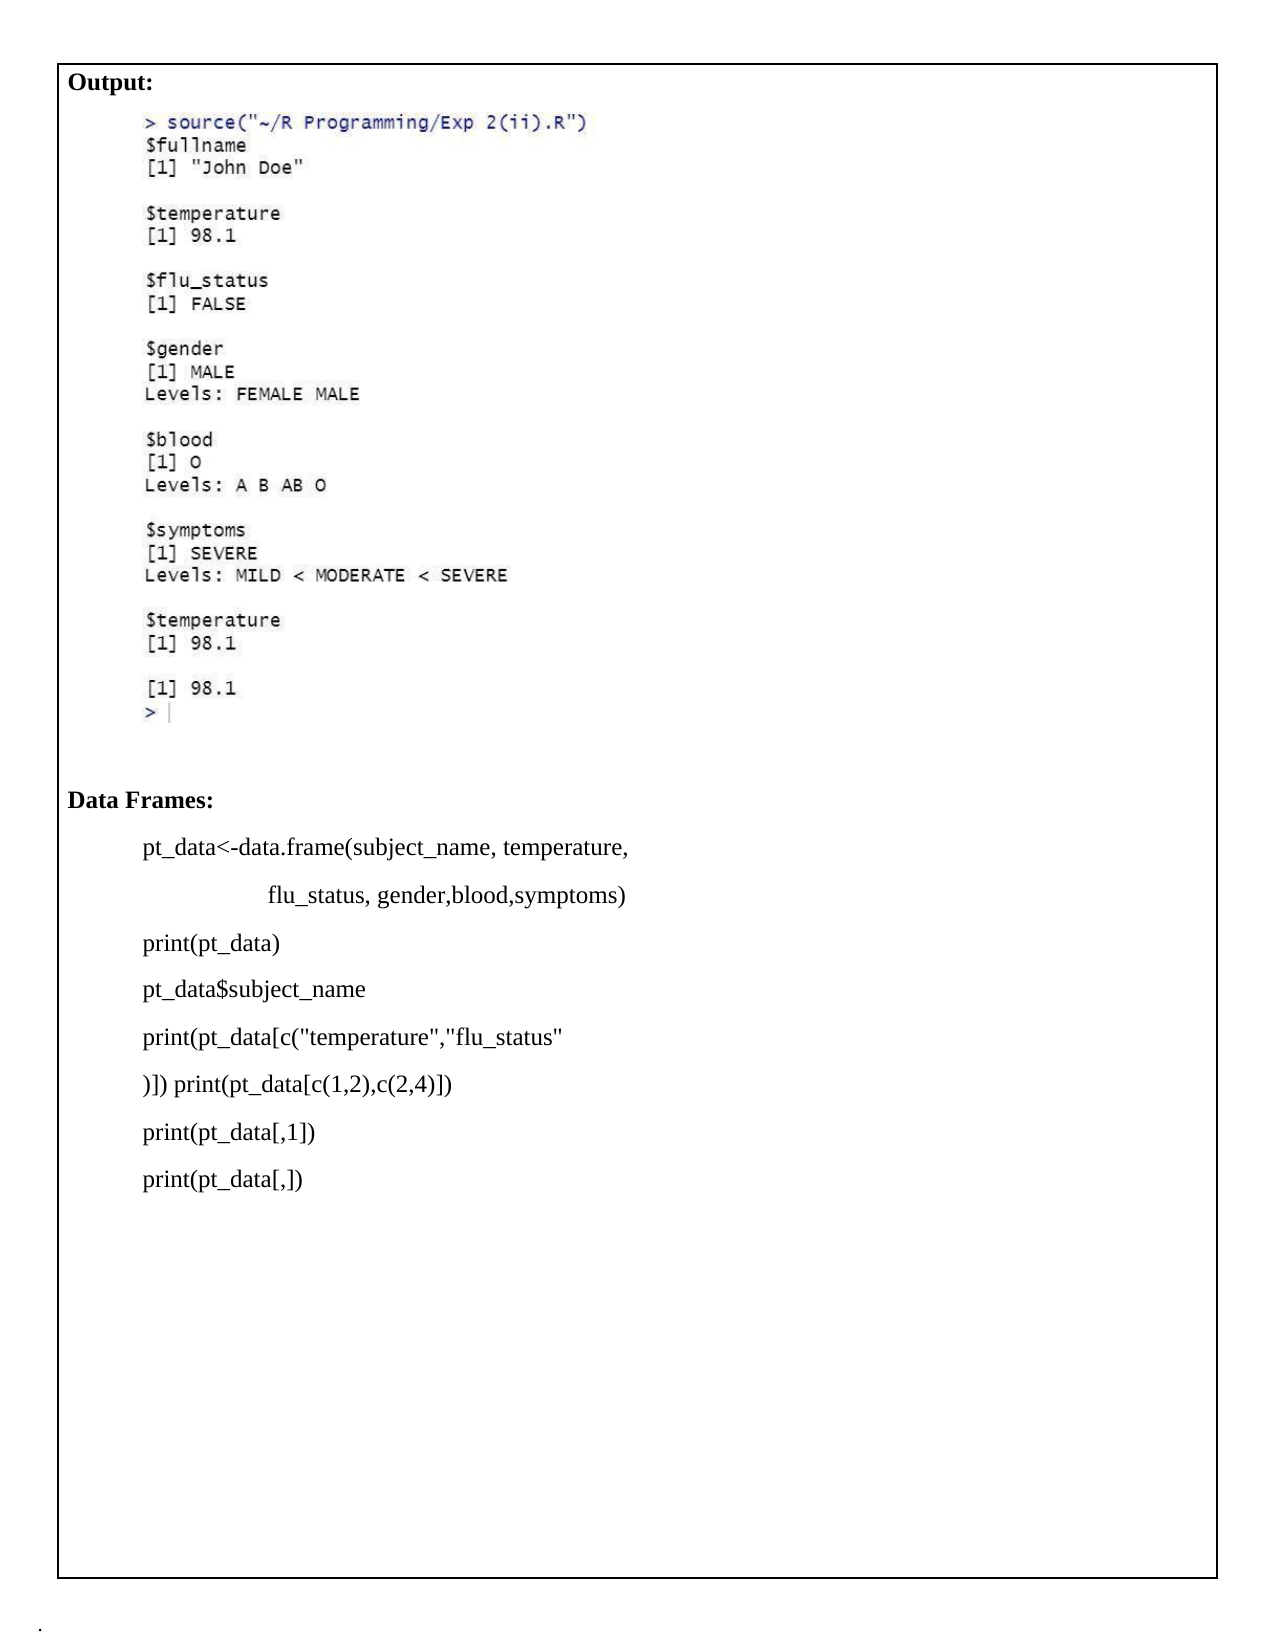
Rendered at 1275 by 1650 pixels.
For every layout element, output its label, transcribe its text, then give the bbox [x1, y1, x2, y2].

text print(pt_data[c("temperature","flu_status")]) print(pt_data[c(1,2),c(2,4)]) print(pt_data[,1]) [142, 1022, 565, 1146]
text Data Frames: [67, 785, 1237, 814]
text pt_data<-data.frame(subject_name, temperature, flu_status, gender,blood,symptoms) [142, 832, 712, 909]
subtitle Output: [67, 67, 1237, 96]
picture [142, 112, 596, 723]
text print(pt_data[,]) [142, 1164, 1237, 1193]
text print(pt_data) pt_data$subject_name [142, 928, 372, 1003]
